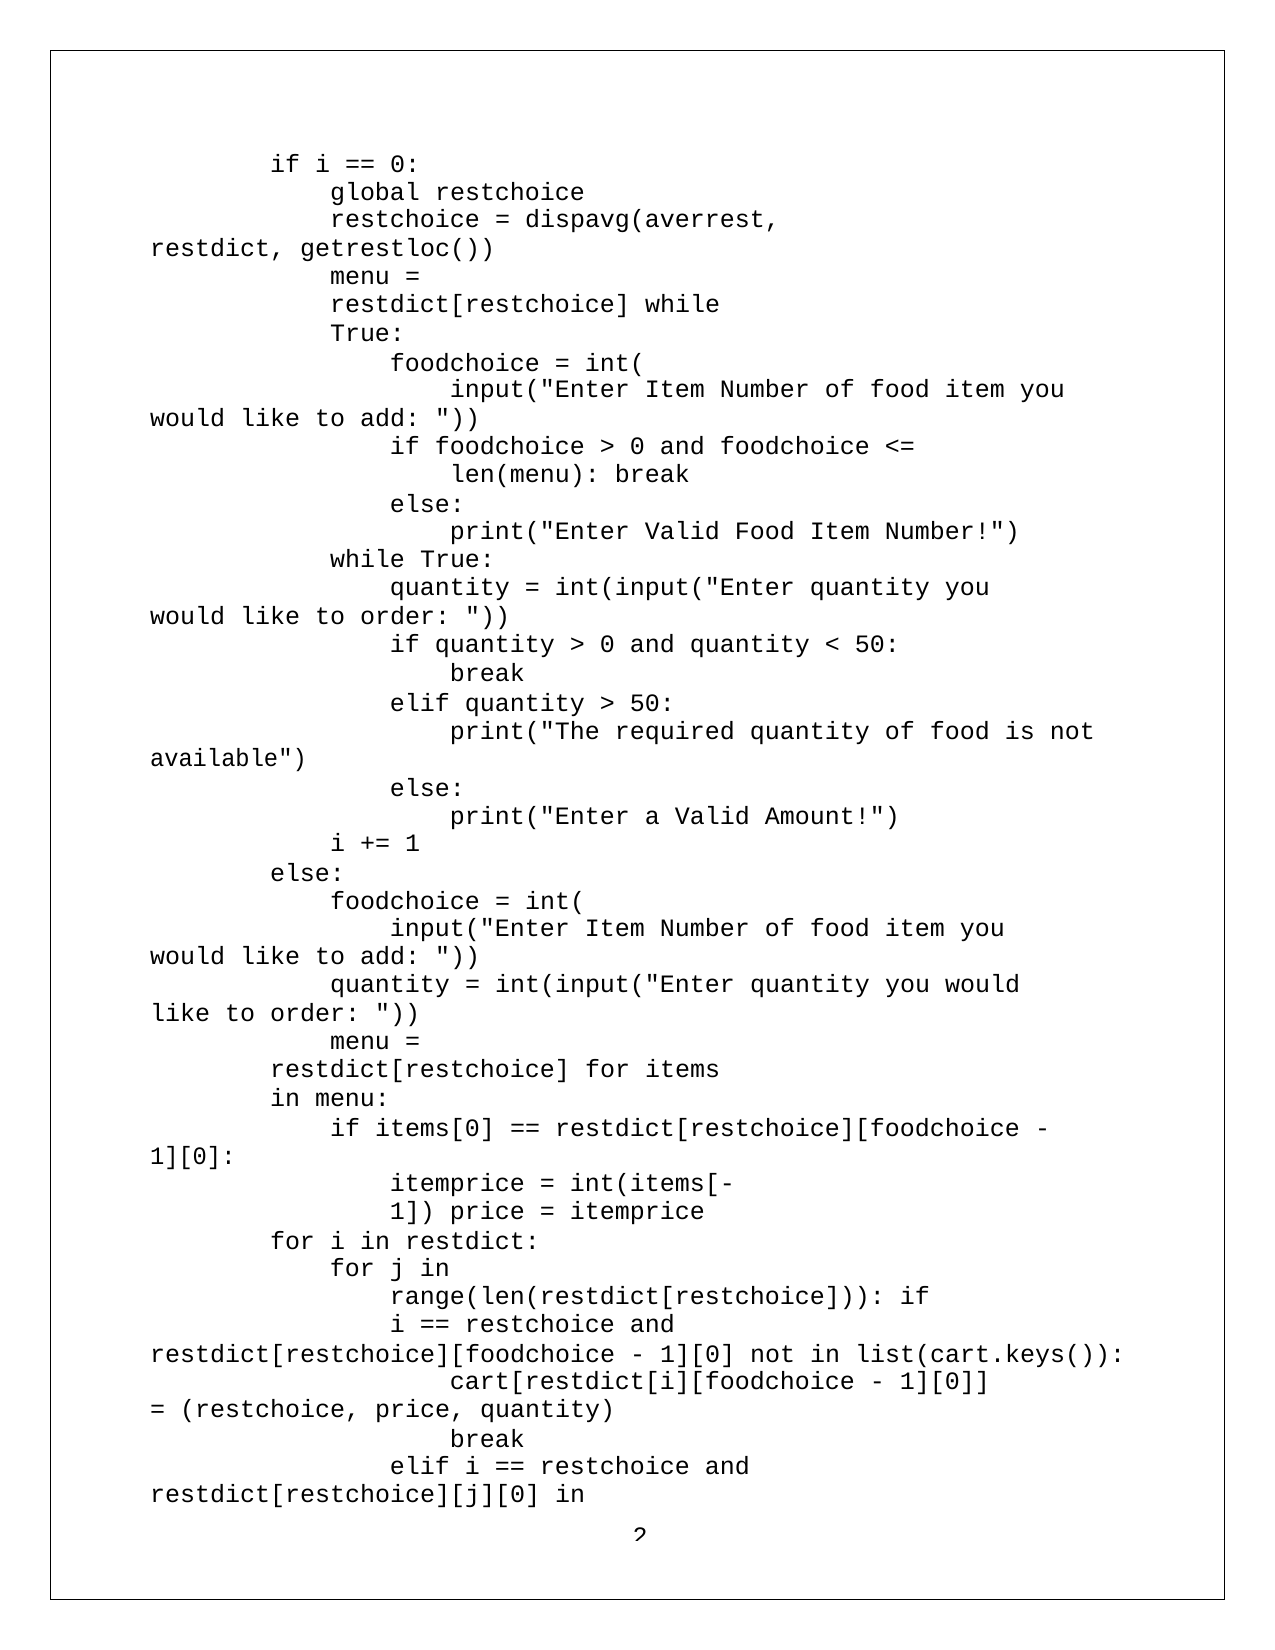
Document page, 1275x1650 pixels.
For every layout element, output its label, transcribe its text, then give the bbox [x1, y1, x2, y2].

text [150, 1454, 869, 1510]
text menu = restdict[restchoice] for items in menu: [270, 1028, 734, 1113]
text cart[restdict[i][foodchoice - 1][0]] = (restchoice, price, quantity) [150, 1368, 1019, 1425]
text for j in range(len(restdict[restchoice])): if i == restchoice and [329, 1255, 959, 1340]
text print("Enter a Valid Amount!") [449, 802, 1224, 830]
text break [449, 1425, 1224, 1454]
text restchoice = dispavg(averrest, restdict, getrestloc()) [150, 207, 929, 263]
text input("Enter Item Number of food item you would like to add: ")) [150, 915, 1094, 972]
text i += 1 [330, 830, 1224, 858]
text menu = restdict[restchoice] while True: [330, 263, 734, 348]
text if quantity > 0 and quantity < 50: break [389, 632, 959, 688]
text foodchoice = int( [389, 348, 1224, 377]
text else: [389, 490, 1224, 518]
text if items[0] == restdict[restchoice][foodchoice - [330, 1113, 1224, 1142]
text elif quantity > 50: [389, 688, 1224, 717]
text for i in restdict: [270, 1227, 1224, 1255]
text restdict[restchoice][foodchoice - 1][0] not in list(cart.keys()): [150, 1340, 1224, 1368]
text itemprice = int(items[-1]) price = itemprice [389, 1170, 779, 1227]
text global restchoice [330, 178, 1224, 207]
text print("Enter Valid Food Item Number!") while True: [330, 518, 1079, 575]
text print("The required quantity of food is not [449, 717, 1224, 745]
text else: [270, 858, 1224, 887]
text if i == 0: [270, 150, 1224, 178]
text input("Enter Item Number of food item you would like to add: ")) [150, 377, 1124, 433]
text quantity = int(input("Enter quantity you would like to order: ")) [150, 972, 1094, 1028]
text if foodchoice > 0 and foodchoice <= len(menu): break [389, 433, 1079, 490]
text available") [150, 745, 315, 773]
text 1][0]: [150, 1142, 240, 1170]
text else: [389, 773, 1224, 802]
text quantity = int(input("Enter quantity you would like to order: ")) [150, 575, 1079, 632]
text foodchoice = int( [330, 887, 1224, 915]
